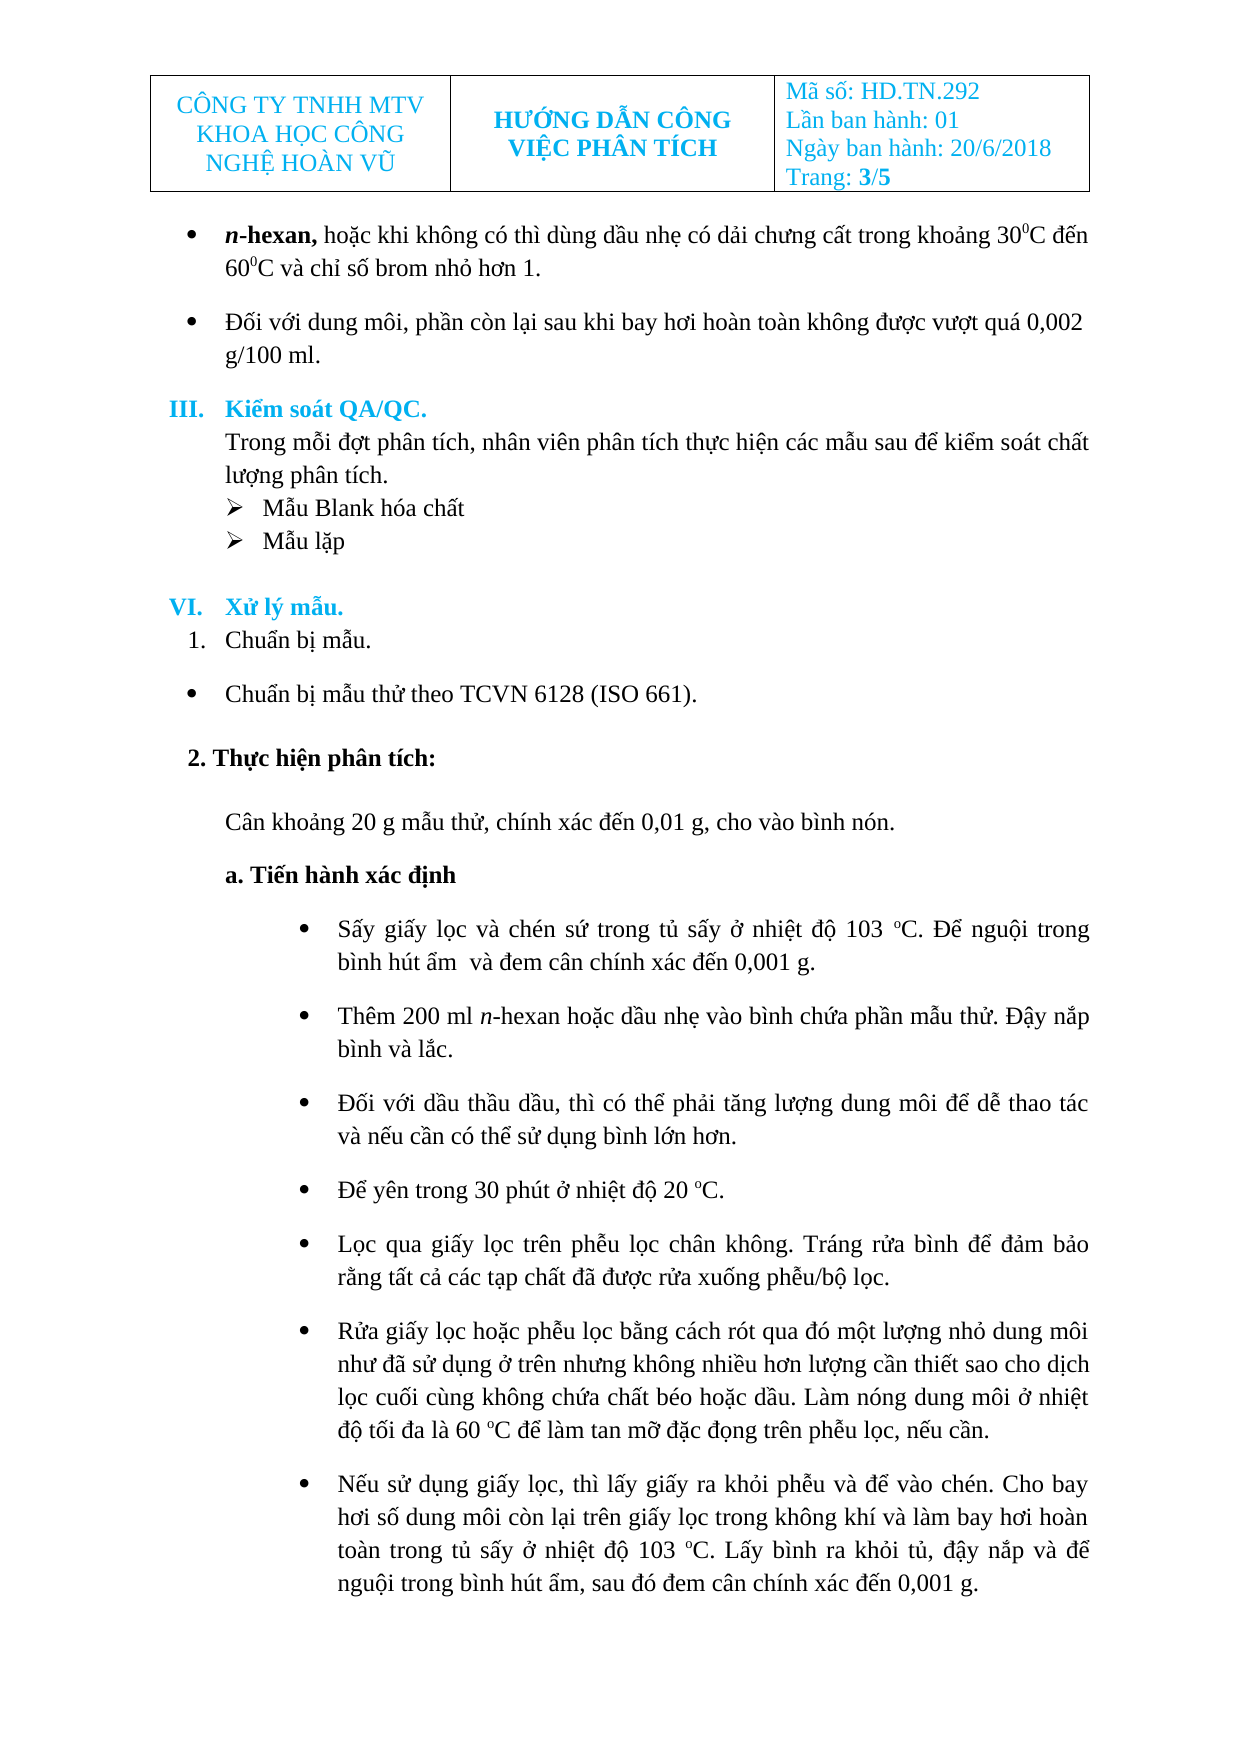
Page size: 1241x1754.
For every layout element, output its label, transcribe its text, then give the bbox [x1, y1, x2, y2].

text Cân khoảng 20 g mẫu thử, chính xác đến 0,01 g, cho vào bình nón. [150, 807, 1090, 836]
list Đối với dung môi, phần còn lại sau khi bay hơi hoàn toàn không được vượt quá 0,002 g/100 ml. [187, 307, 1090, 369]
list Trong mỗi đợt phân tích, nhân viên phân tích thực hiện các mẫu sau để kiểm soát chất lượng phân tích. [225, 427, 1090, 489]
list n-hexan, hoặc khi không có thì dùng dầu nhẹ có dải chưng cất trong khoảng 300C đến 600C và chỉ số brom nhỏ hơn 1. [187, 220, 1090, 282]
text a. Tiến hành xác định [150, 861, 1090, 889]
list Chuẩn bị mẫu thử theo TCVN 6128 (ISO 661). [187, 679, 1090, 708]
list Để yên trong 30 phút ở nhiệt độ 20 oC. [300, 1175, 1090, 1204]
list Nếu sử dụng giấy lọc, thì lấy giấy ra khỏi phễu và để vào chén. Cho bay hơi số dung môi còn lại trên giấy lọc trong không khí và làm bay hơi hoàn toàn trong tủ sấy ở nhiệt độ 103 oC. Lấy bình ra khỏi tủ, đậy nắp và để nguội trong bình hút ẩm, sau đó đem cân chính xác đến 0,001 g. [300, 1469, 1090, 1597]
list Thêm 200 ml n-hexan hoặc dầu nhẹ vào bình chứa phần mẫu thử. Đậy nắp bình và lắc. [300, 1001, 1090, 1063]
list Đối với dầu thầu dầu, thì có thể phải tăng lượng dung môi để dễ thao tác và nếu cần có thể sử dụng bình lớn hơn. [300, 1088, 1090, 1150]
list Mẫu Blank hóa chất [225, 493, 1090, 522]
text 2. Thực hiện phân tích: [187, 743, 1090, 772]
list Rửa giấy lọc hoặc phễu lọc bằng cách rót qua đó một lượng nhỏ dung môi như đã sử dụng ở trên nhưng không nhiều hơn lượng cần thiết sao cho dịch lọc cuối cùng không chứa chất béo hoặc dầu. Làm nóng dung môi ở nhiệt độ tối đa là 60 oC để làm tan mỡ đặc đọng trên phễu lọc, nếu cần. [300, 1316, 1090, 1444]
list Chuẩn bị mẫu. [187, 625, 1090, 654]
list VI. Xử lý mẫu. [169, 592, 1090, 621]
list Lọc qua giấy lọc trên phễu lọc chân không. Tráng rửa bình để đảm bảo rằng tất cả các tạp chất đã được rửa xuống phễu/bộ lọc. [300, 1229, 1090, 1291]
picture [380, 126, 385, 136]
list Mẫu lặp [225, 526, 1090, 555]
picture [347, 155, 352, 165]
list Kiểm soát QA/QC. [169, 394, 1090, 423]
picture [320, 97, 325, 107]
list Sấy giấy lọc và chén sứ trong tủ sấy ở nhiệt độ 103 oC. Để nguội trong bình hút ẩm và đem cân chính xác đến 0,001 g. [300, 914, 1090, 976]
